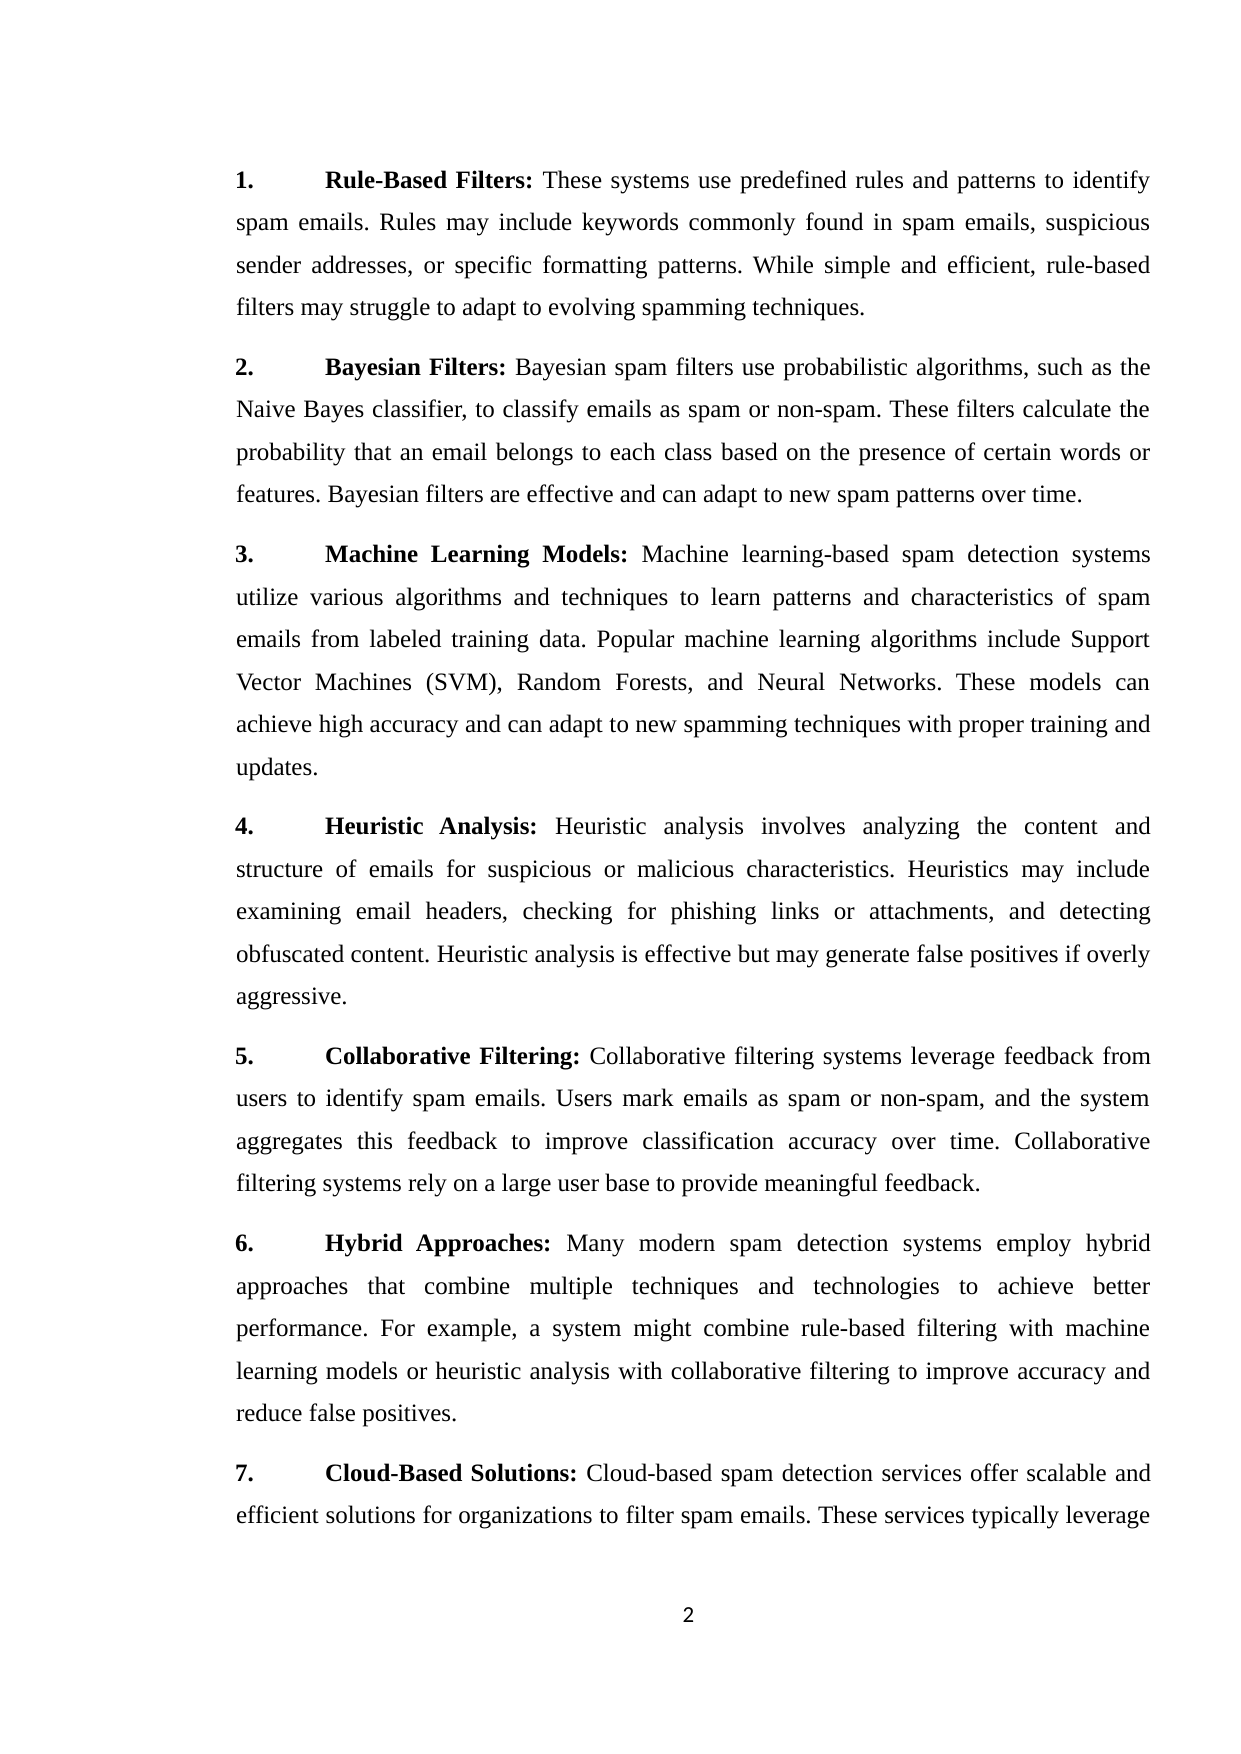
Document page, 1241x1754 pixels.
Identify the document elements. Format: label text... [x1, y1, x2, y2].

list Machine Learning Models: Machine learning-based spam detection systems utilize various algorithms and techniques to learn patterns and characteristics of spam emails from labeled training data. Popular machine learning algorithms include Support Vector Machines (SVM), Random Forests, and Neural Networks. These models can achieve high accuracy and can adapt to new spamming techniques with proper training and updates. [235, 539, 1151, 780]
list Bayesian Filters: Bayesian spam filters use probabilistic algorithms, such as the Naive Bayes classifier, to classify emails as spam or non-spam. These filters calculate the probability that an email belongs to each class based on the presence of certain words or features. Bayesian filters are effective and can adapt to new spam patterns over time. [235, 352, 1151, 508]
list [235, 1458, 1151, 1529]
list Rule-Based Filters: These systems use predefined rules and patterns to identify spam emails. Rules may include keywords commonly found in spam emails, suspicious sender addresses, or specific formatting patterns. While simple and efficient, rule-based filters may struggle to adapt to evolving spamming techniques. [235, 165, 1151, 321]
list Collaborative Filtering: Collaborative filtering systems leverage feedback from users to identify spam emails. Users mark emails as spam or non-spam, and the system aggregates this feedback to improve classification accuracy over time. Collaborative filtering systems rely on a large user base to provide meaningful feedback. [235, 1041, 1151, 1197]
list Heuristic Analysis: Heuristic analysis involves analyzing the content and structure of emails for suspicious or malicious characteristics. Heuristics may include examining email headers, checking for phishing links or attachments, and detecting obfuscated content. Heuristic analysis is effective but may generate false positives if overly aggressive. [235, 811, 1151, 1010]
list Hybrid Approaches: Many modern spam detection systems employ hybrid approaches that combine multiple techniques and technologies to achieve better performance. For example, a system might combine rule-based filtering with machine learning models or heuristic analysis with collaborative filtering to improve accuracy and reduce false positives. [235, 1228, 1151, 1427]
